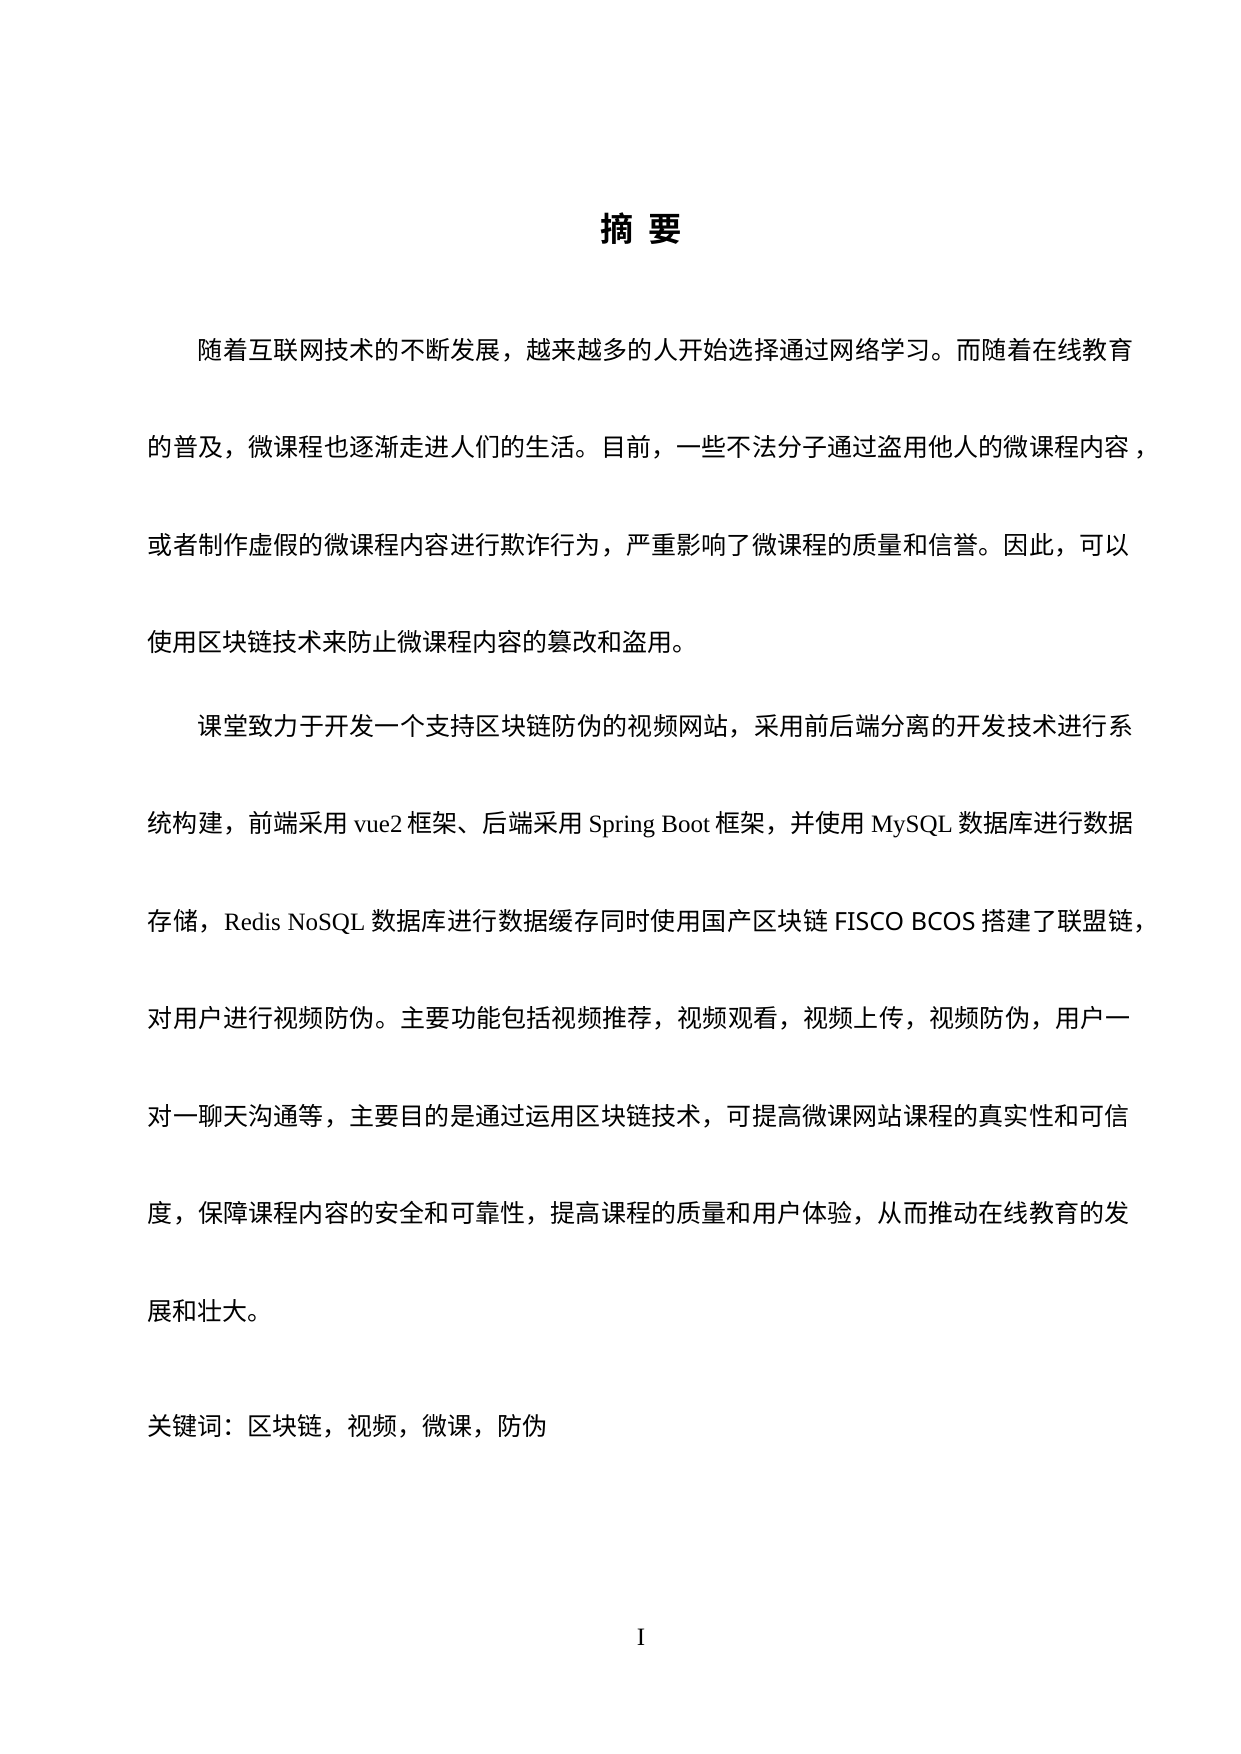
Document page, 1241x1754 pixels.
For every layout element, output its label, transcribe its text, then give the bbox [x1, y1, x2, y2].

subtitle 摘 要 [148, 194, 1134, 259]
text 课堂致力于开发一个支持区块链防伪的视频网站，采用前后端分离的开发技术进行系统构建，前端采用vue2框架、后端采用Spring Boot框架，并使用MySQL数据库进行数据存储，Redis NoSQL数据库进行数据缓存同时使用国产区块链FISCO BCOS搭建了联盟链，对用户进行视频防伪。主要功能包括视频推荐，视频观看，视频上传，视频防伪，用户一对一聊天沟通等，主要目的是通过运用区块链技术，可提高微课网站课程的真实性和可信度，保障课程内容的安全和可靠性，提高课程的质量和用户体验，从而推动在线教育的发展和壮大。 [148, 692, 1134, 1342]
text 随着互联网技术的不断发展，越来越多的人开始选择通过网络学习。而随着在线教育的普及，微课程也逐渐走进人们的生活。目前，一些不法分子通过盗用他人的微课程内容，或者制作虚假的微课程内容进行欺诈行为，严重影响了微课程的质量和信誉。因此，可以使用区块链技术来防止微课程内容的篡改和盗用。 [148, 316, 1134, 673]
text 关键词：区块链，视频，微课，防伪 [148, 1392, 1134, 1457]
